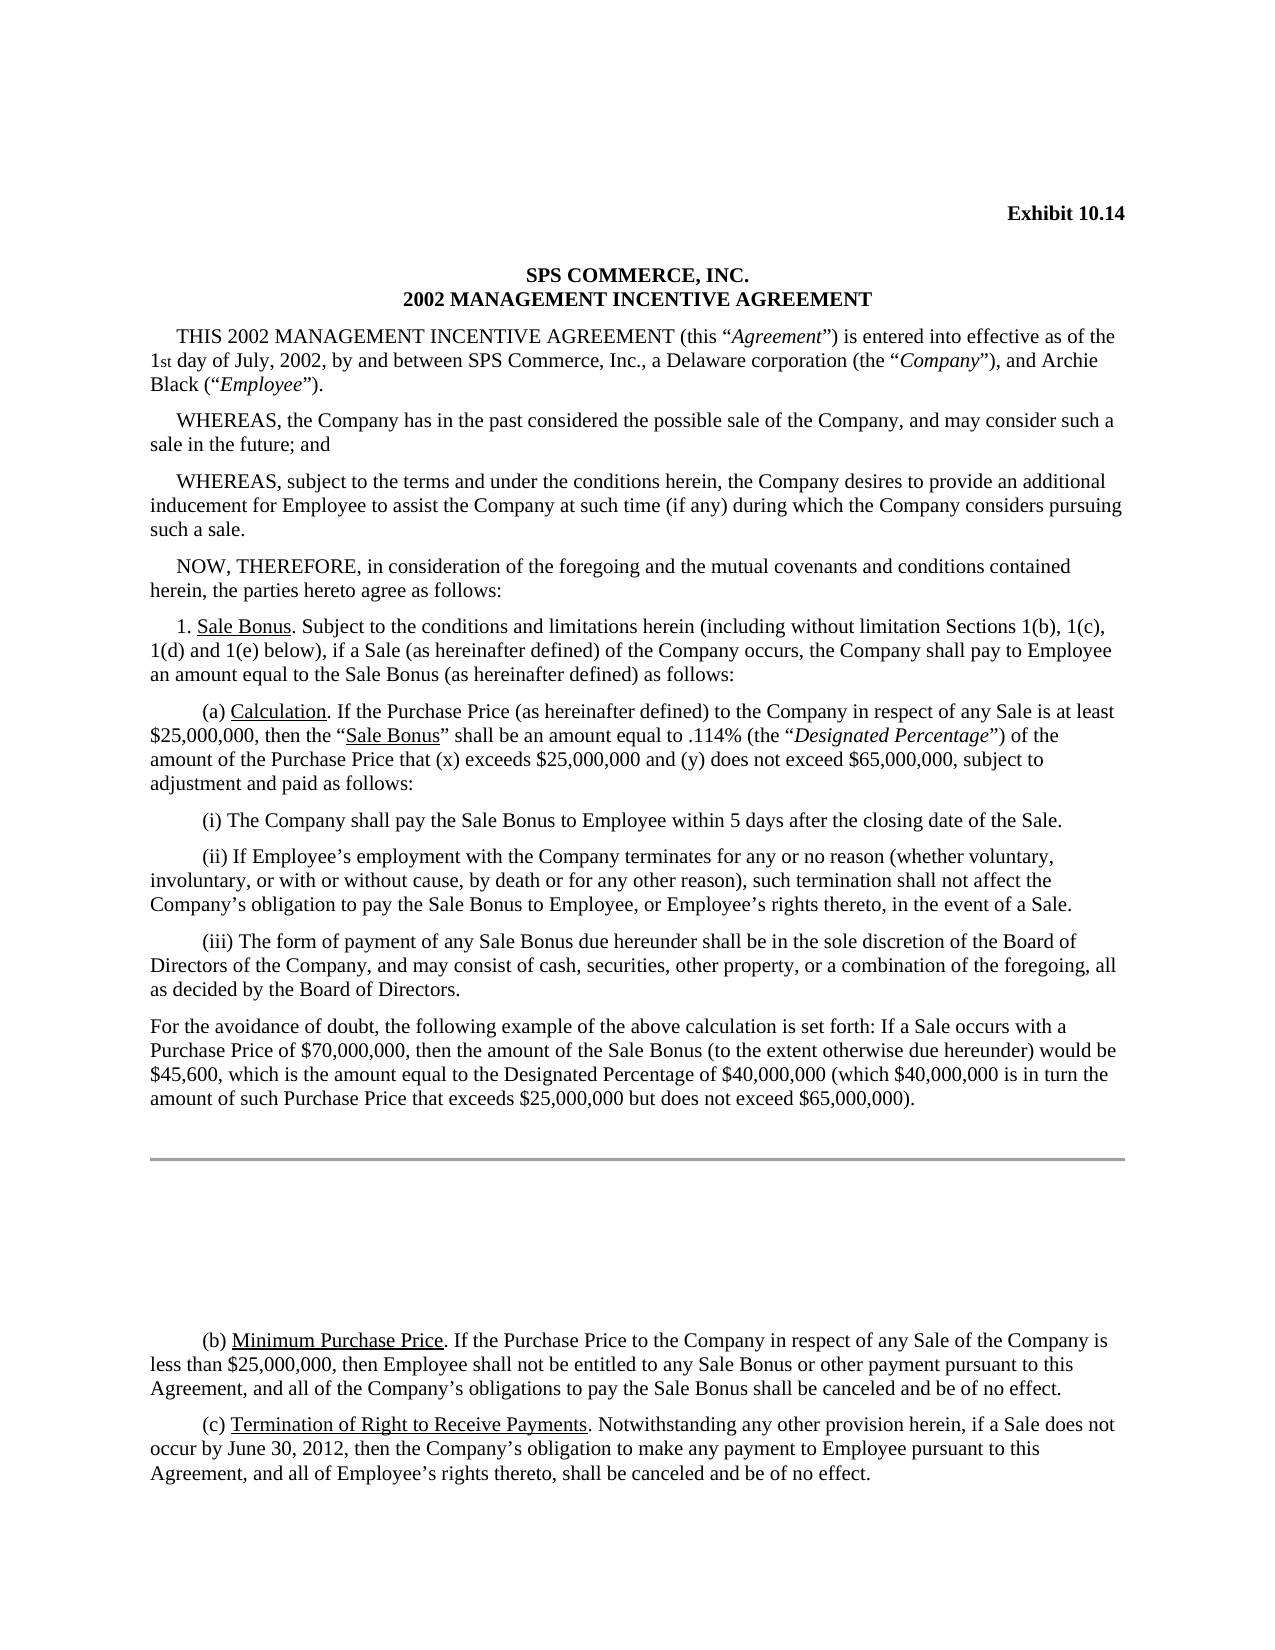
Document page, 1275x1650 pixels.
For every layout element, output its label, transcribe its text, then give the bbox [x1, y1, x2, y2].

text NOW, THEREFORE, in consideration of the foregoing and the mutual covenants and conditions contained herein, the parties hereto agree as follows: [150, 553, 1125, 602]
text (ii) If Employee’s employment with the Company terminates for any or no reason (whether voluntary, involuntary, or with or without cause, by death or for any other reason), such termination shall not affect the Company’s obligation to pay the Sale Bonus to Employee, or Employee’s rights thereto, in the event of a Sale. [150, 844, 1125, 916]
text (iii) The form of payment of any Sale Bonus due hereunder shall be in the sole discretion of the Board of Directors of the Company, and may consist of cash, securities, other property, or a combination of the foregoing, all as decided by the Board of Directors. [150, 929, 1125, 1001]
text (b) Minimum Purchase Price. If the Purchase Price to the Company in respect of any Sale of the Company is less than $25,000,000, then Employee shall not be entitled to any Sale Bonus or other payment pursuant to this Agreement, and all of the Company’s obligations to pay the Sale Bonus shall be canceled and be of no effect. [150, 1328, 1125, 1400]
text SPS COMMERCE, INC. [150, 263, 1125, 287]
text 2002 MANAGEMENT INCENTIVE AGREEMENT [150, 287, 1125, 311]
text THIS 2002 MANAGEMENT INCENTIVE AGREEMENT (this “Agreement”) is entered into effective as of the 1st day of July, 2002, by and between SPS Commerce, Inc., a Delaware corporation (the “Company”), and Archie Black (“Employee”). [150, 323, 1125, 396]
text WHEREAS, the Company has in the past considered the possible sale of the Company, and may consider such a sale in the future; and [150, 408, 1125, 456]
text Exhibit 10.14 [150, 201, 1125, 225]
text (a) Calculation. If the Purchase Price (as hereinafter defined) to the Company in respect of any Sale is at least $25,000,000, then the “Sale Bonus” shall be an amount equal to .114% (the “Designated Percentage”) of the amount of the Purchase Price that (x) exceeds $25,000,000 and (y) does not exceed $65,000,000, subject to adjustment and paid as follows: [150, 699, 1125, 795]
text For the avoidance of doubt, the following example of the above calculation is set forth: If a Sale occurs with a Purchase Price of $70,000,000, then the amount of the Sale Bonus (to the extent otherwise due hereunder) would be $45,600, which is the amount equal to the Designated Percentage of $40,000,000 (which $40,000,000 is in turn the amount of such Purchase Price that exceeds $25,000,000 but does not exceed $65,000,000). [150, 1013, 1125, 1110]
text WHEREAS, subject to the terms and under the conditions herein, the Company desires to provide an additional inducement for Employee to assist the Company at such time (if any) during which the Company considers pursuing such a sale. [150, 469, 1125, 541]
text (c) Termination of Right to Receive Payments. Notwithstanding any other provision herein, if a Sale does not occur by June 30, 2012, then the Company’s obligation to make any payment to Employee pursuant to this Agreement, and all of Employee’s rights thereto, shall be canceled and be of no effect. [150, 1412, 1125, 1484]
text (i) The Company shall pay the Sale Bonus to Employee within 5 days after the closing date of the Sale. [150, 808, 1125, 832]
text 1. Sale Bonus. Subject to the conditions and limitations herein (including without limitation Sections 1(b), 1(c), 1(d) and 1(e) below), if a Sale (as hereinafter defined) of the Company occurs, the Company shall pay to Employee an amount equal to the Sale Bonus (as hereinafter defined) as follows: [150, 614, 1125, 686]
